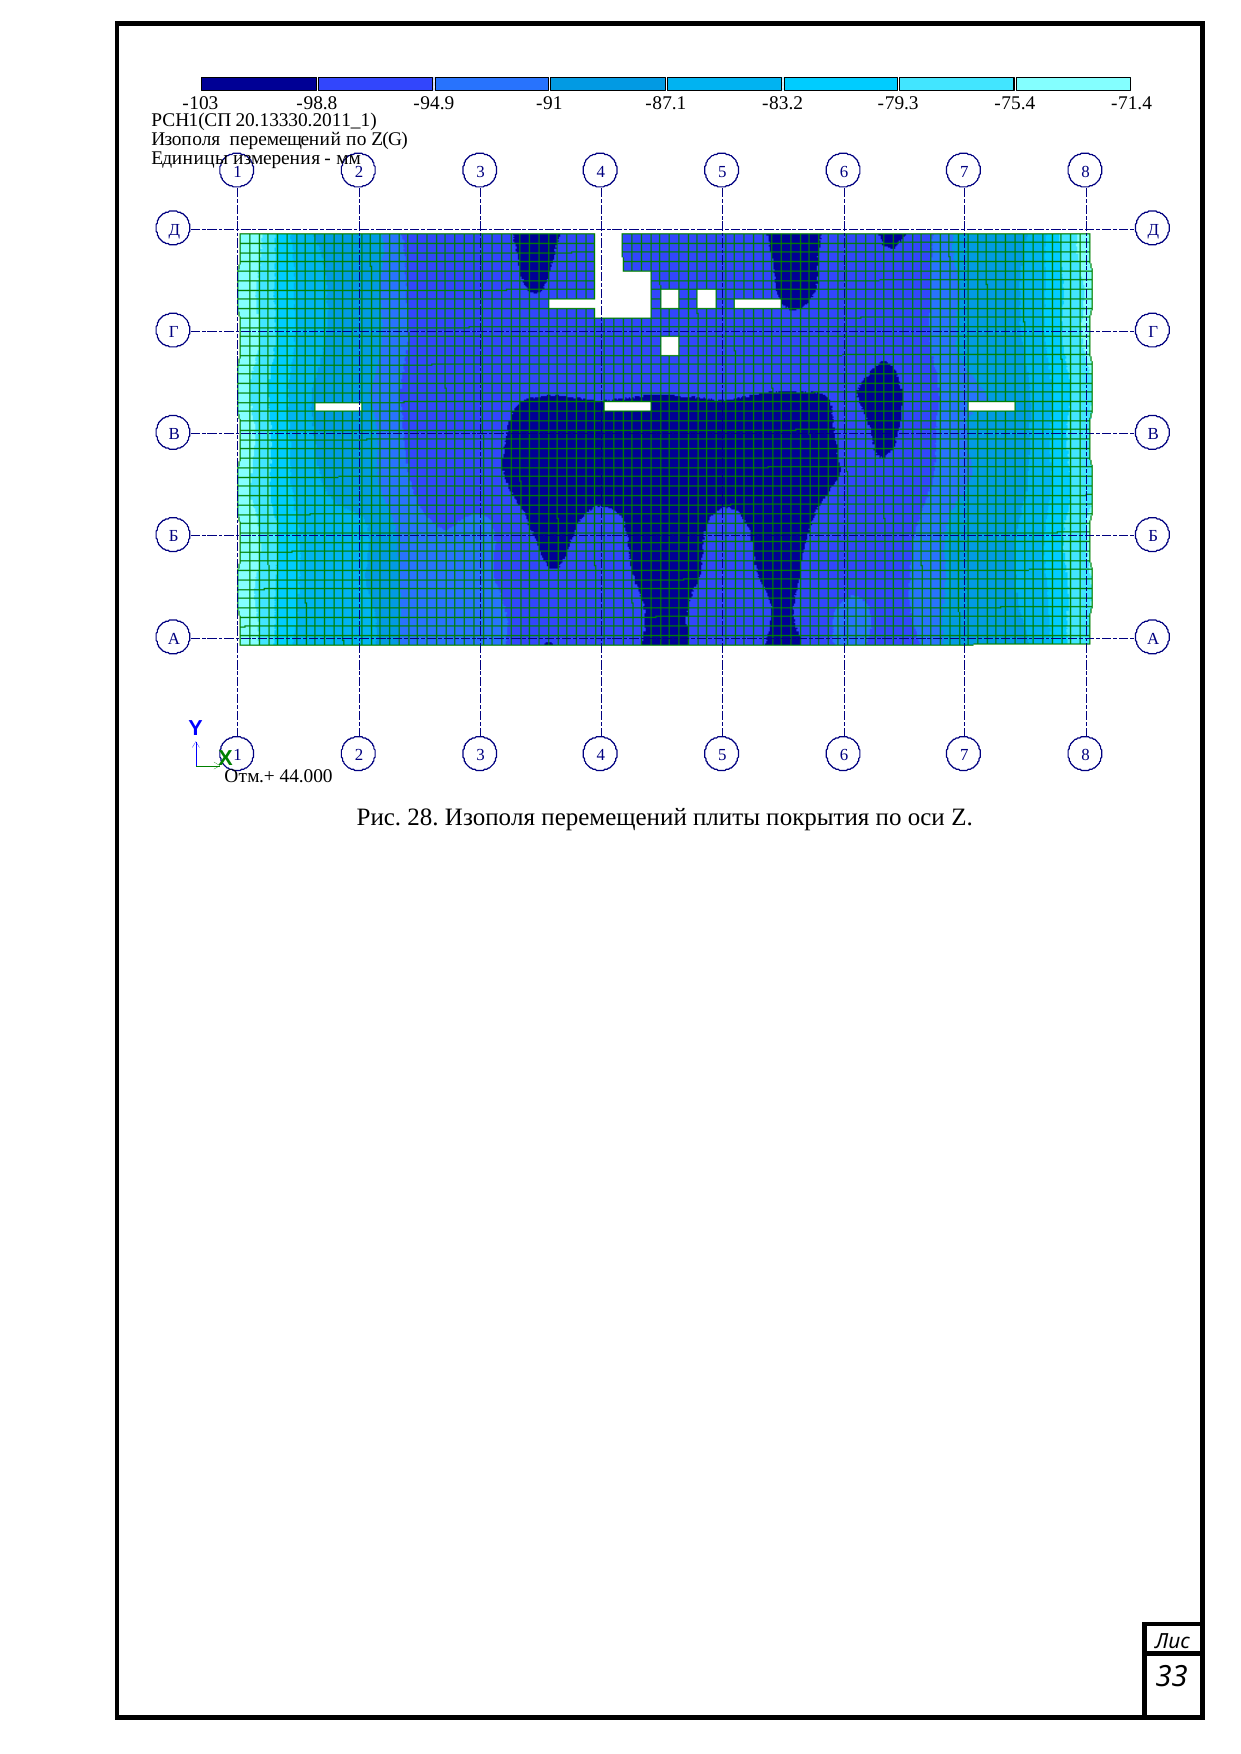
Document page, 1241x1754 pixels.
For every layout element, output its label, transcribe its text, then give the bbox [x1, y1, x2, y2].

text Рис. 28. Изополя перемещений плиты покрытия по оси Z. [148, 802, 1181, 830]
